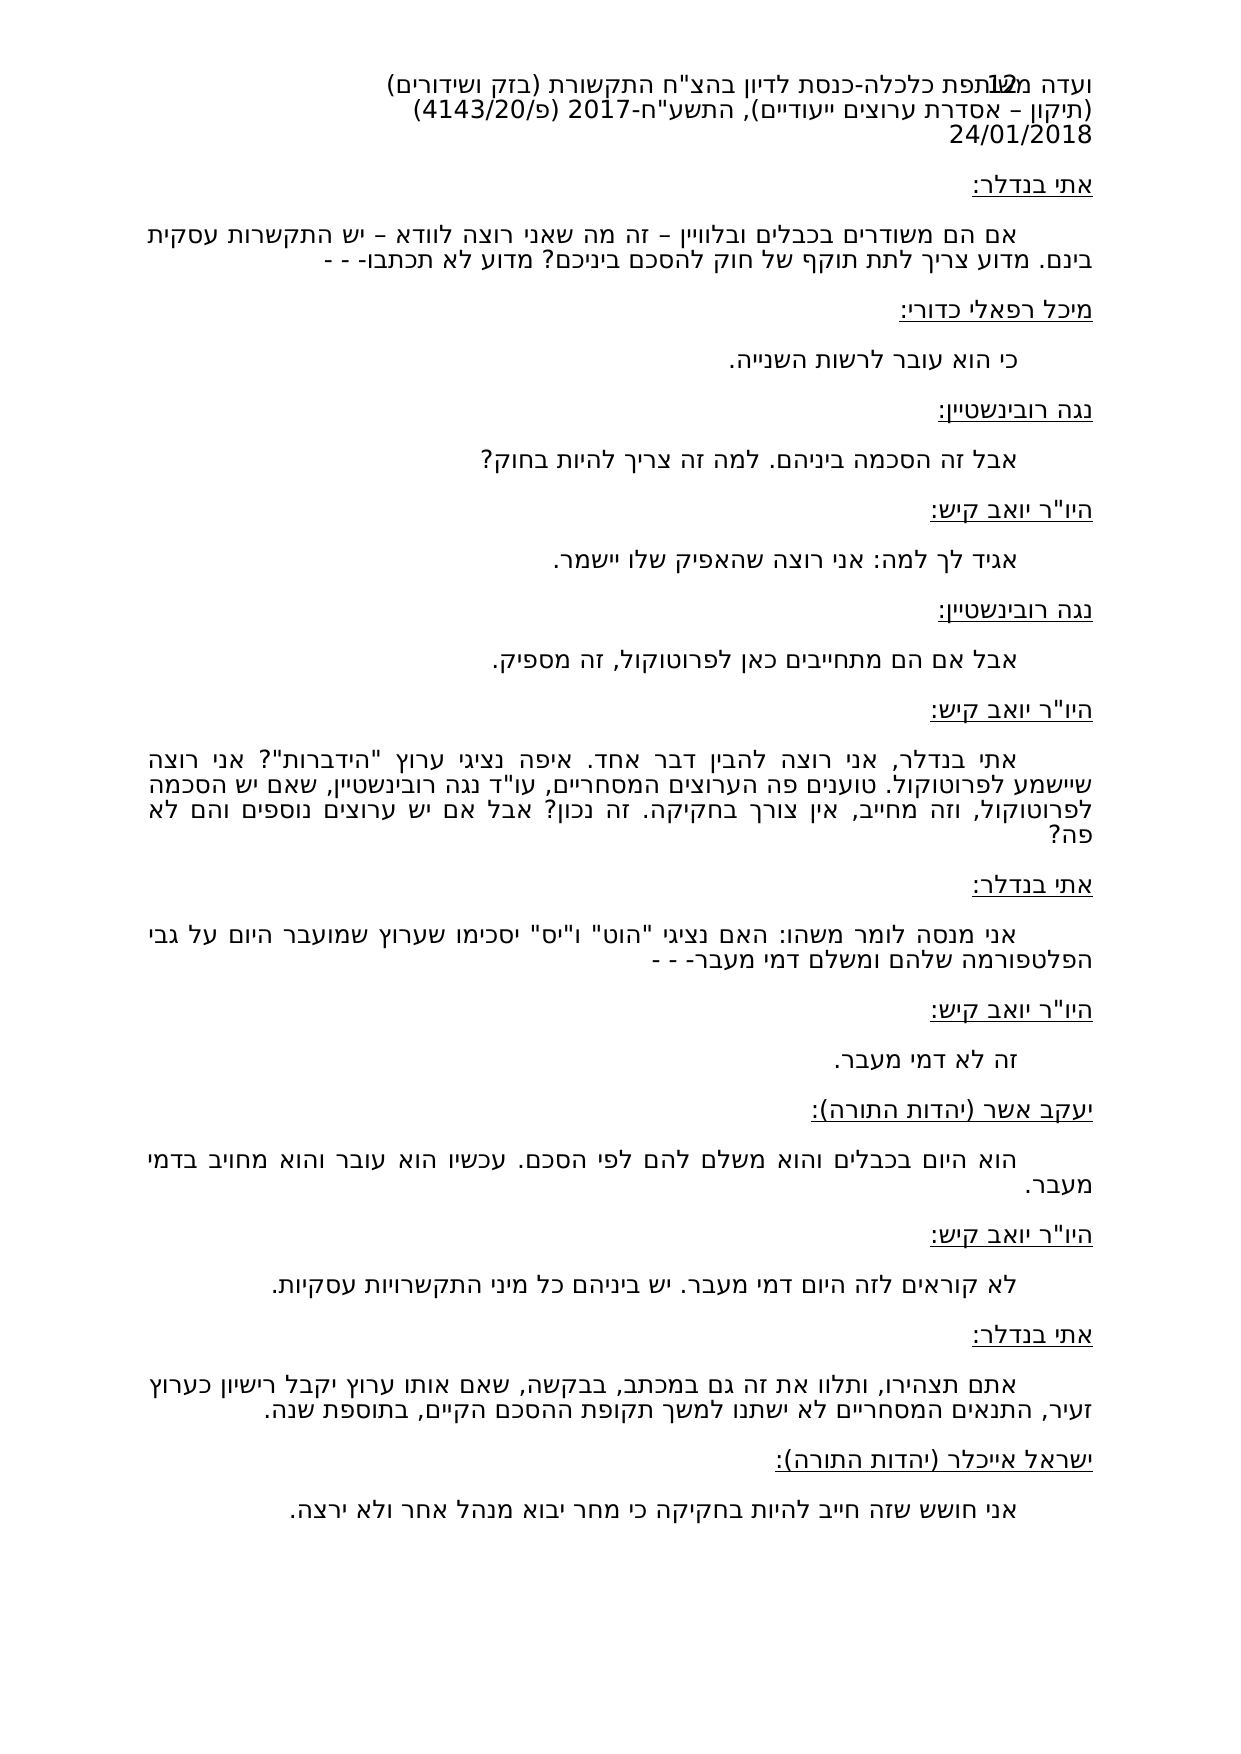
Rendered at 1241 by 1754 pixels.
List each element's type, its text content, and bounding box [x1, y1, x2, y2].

text אבל זה הסכמה ביניהם. למה זה צריך להיות בחוק? [147, 449, 1093, 474]
text אבל אם הם מתחייבים כאן לפרוטוקול, זה מספיק. [147, 649, 1093, 674]
text זה לא דמי מעבר. [147, 1049, 1093, 1074]
text אני חושש שזה חייב להיות בחקיקה כי מחר יבוא מנהל אחר ולא ירצה. [147, 1499, 1093, 1524]
text אגיד לך למה: אני רוצה שהאפיק שלו יישמר. [147, 549, 1093, 574]
text אתי בנדלר: [147, 174, 1093, 199]
text אני מנסה לומר משהו: האם נציגי "הוט" ו"יס" יסכימו שערוץ שמועבר היום על גבי הפלטפורמה שלהם ומשלם דמי מעבר- - - [147, 924, 1093, 974]
text אם הם משודרים בכבלים ובלוויין – זה מה שאני רוצה לוודא – יש התקשרות עסקית בינם. מדוע צריך לתת תוקף של חוק להסכם ביניכם? מדוע לא תכתבו- - - [147, 224, 1093, 274]
text היו"ר יואב קיש: [147, 699, 1093, 724]
text כי הוא עובר לרשות השנייה. [147, 349, 1093, 374]
text היו"ר יואב קיש: [147, 999, 1093, 1024]
text נגה רובינשטיין: [147, 599, 1093, 624]
text היו"ר יואב קיש: [147, 1224, 1093, 1249]
text אתי בנדלר, אני רוצה להבין דבר אחד. איפה נציגי ערוץ "הידברות"? אני רוצה שיישמע לפרוטוקול. טוענים פה הערוצים המסחריים, עו"ד נגה רובינשטיין, שאם יש הסכמה לפרוטוקול, וזה מחייב, אין צורך בחקיקה. זה נכון? אבל אם יש ערוצים נוספים והם לא פה? [147, 749, 1093, 849]
text מיכל רפאלי כדורי: [147, 299, 1093, 324]
text היו"ר יואב קיש: [147, 499, 1093, 524]
text לא קוראים לזה היום דמי מעבר. יש ביניהם כל מיני התקשרויות עסקיות. [147, 1274, 1093, 1299]
text אתי בנדלר: [147, 874, 1093, 899]
text ישראל אייכלר (יהדות התורה): [147, 1449, 1093, 1474]
text יעקב אשר (יהדות התורה): [147, 1099, 1093, 1124]
text אתי בנדלר: [147, 1324, 1093, 1349]
text הוא היום בכבלים והוא משלם להם לפי הסכם. עכשיו הוא עובר והוא מחויב בדמי מעבר. [147, 1149, 1093, 1199]
text נגה רובינשטיין: [147, 399, 1093, 424]
text אתם תצהירו, ותלוו את זה גם במכתב, בבקשה, שאם אותו ערוץ יקבל רישיון כערוץ זעיר, התנאים המסחריים לא ישתנו למשך תקופת ההסכם הקיים, בתוספת שנה. [147, 1374, 1093, 1424]
